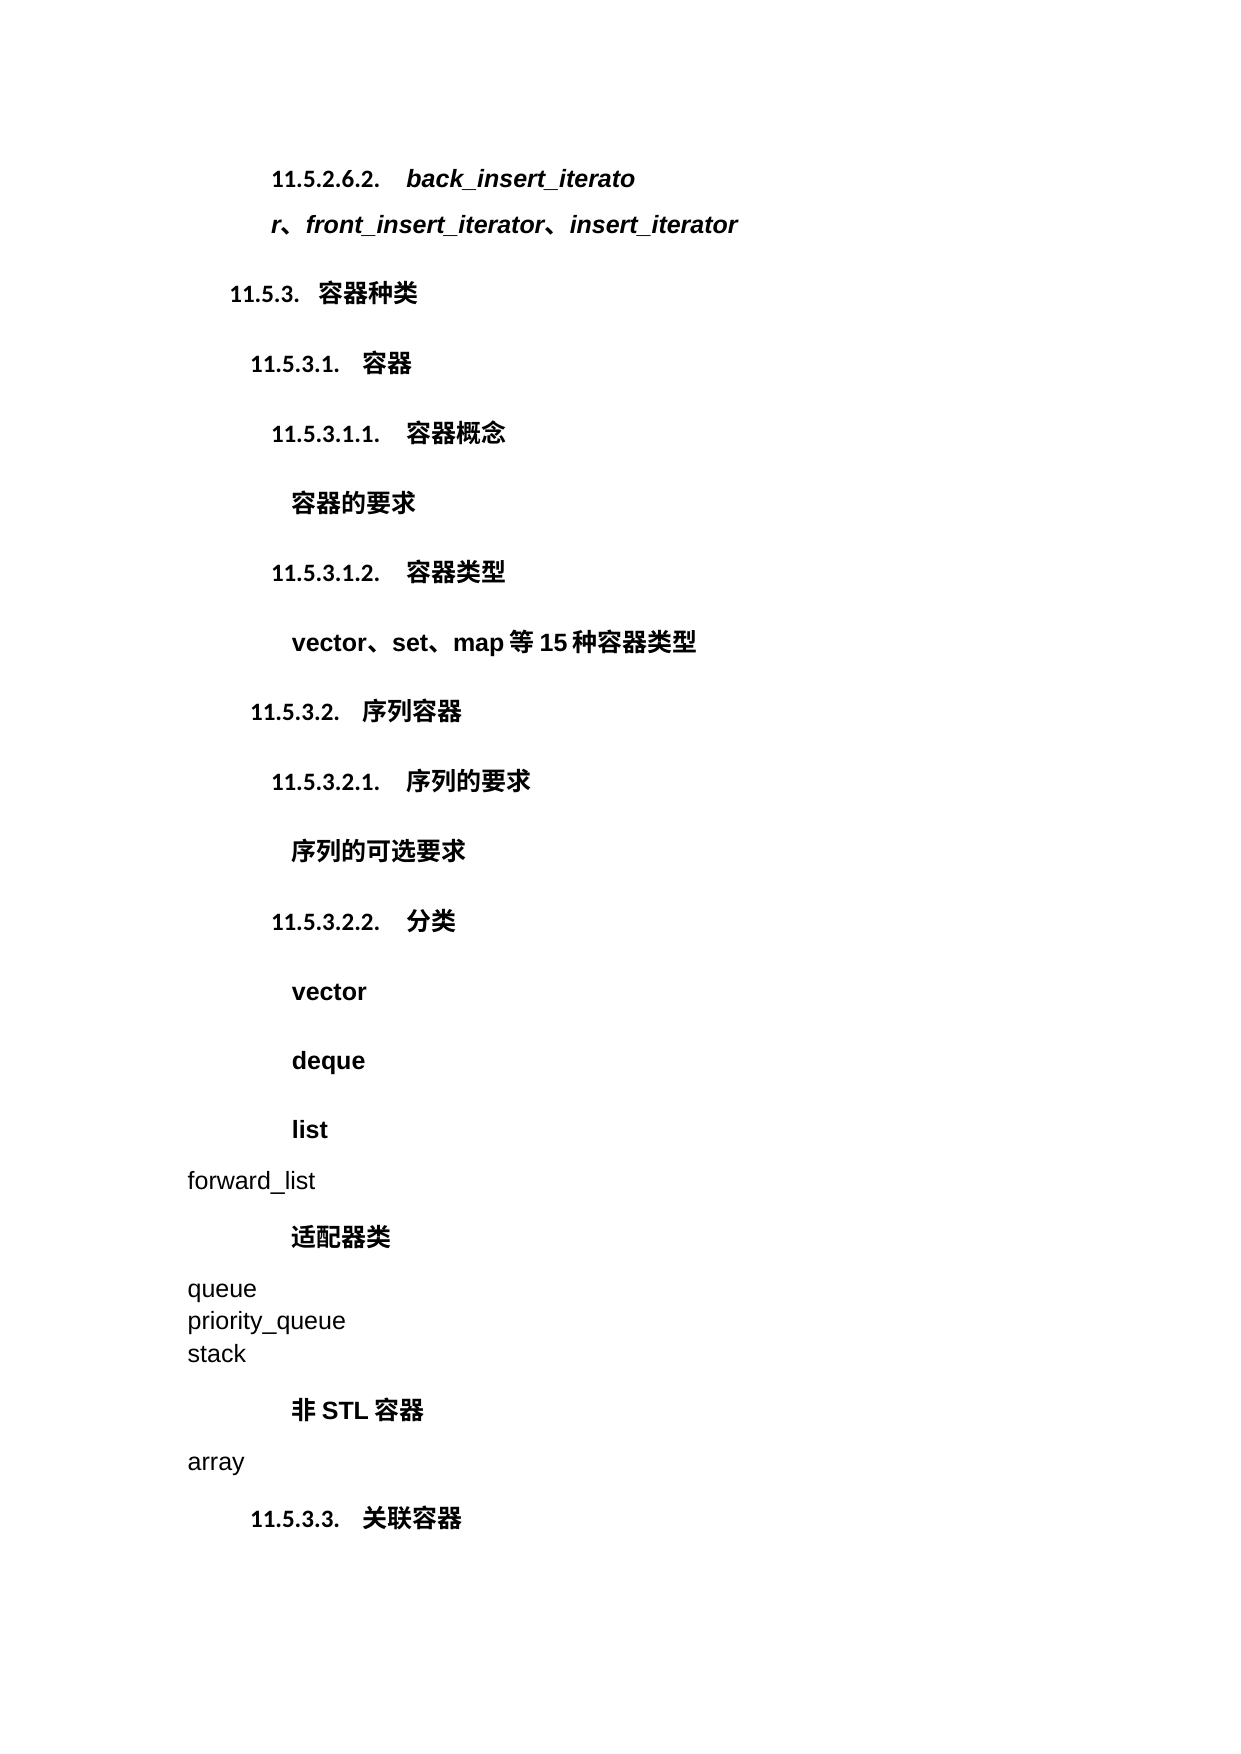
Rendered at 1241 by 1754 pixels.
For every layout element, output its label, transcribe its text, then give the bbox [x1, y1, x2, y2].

subtitle 序列的要求 [271, 766, 1053, 798]
subtitle 容器的要求 [292, 487, 1053, 519]
subtitle 适配器类 [292, 1221, 1053, 1254]
subtitle back_insert_iterator、front_insert_iterator、insert_iterator [271, 162, 1053, 240]
subtitle vector、set、map等15种容器类型 [292, 626, 1053, 659]
subtitle 分类 [271, 905, 1053, 937]
subtitle 容器 [250, 347, 1053, 379]
subtitle 关联容器 [250, 1502, 1053, 1535]
subtitle deque [292, 1044, 1053, 1077]
subtitle 序列的可选要求 [292, 836, 1053, 868]
subtitle 序列容器 [250, 696, 1053, 728]
subtitle 容器概念 [271, 417, 1053, 449]
subtitle 容器种类 [229, 277, 1053, 309]
subtitle list [292, 1113, 1053, 1146]
subtitle vector [292, 975, 1053, 1007]
subtitle 非STL容器 [292, 1394, 1053, 1427]
subtitle 容器类型 [271, 556, 1053, 589]
